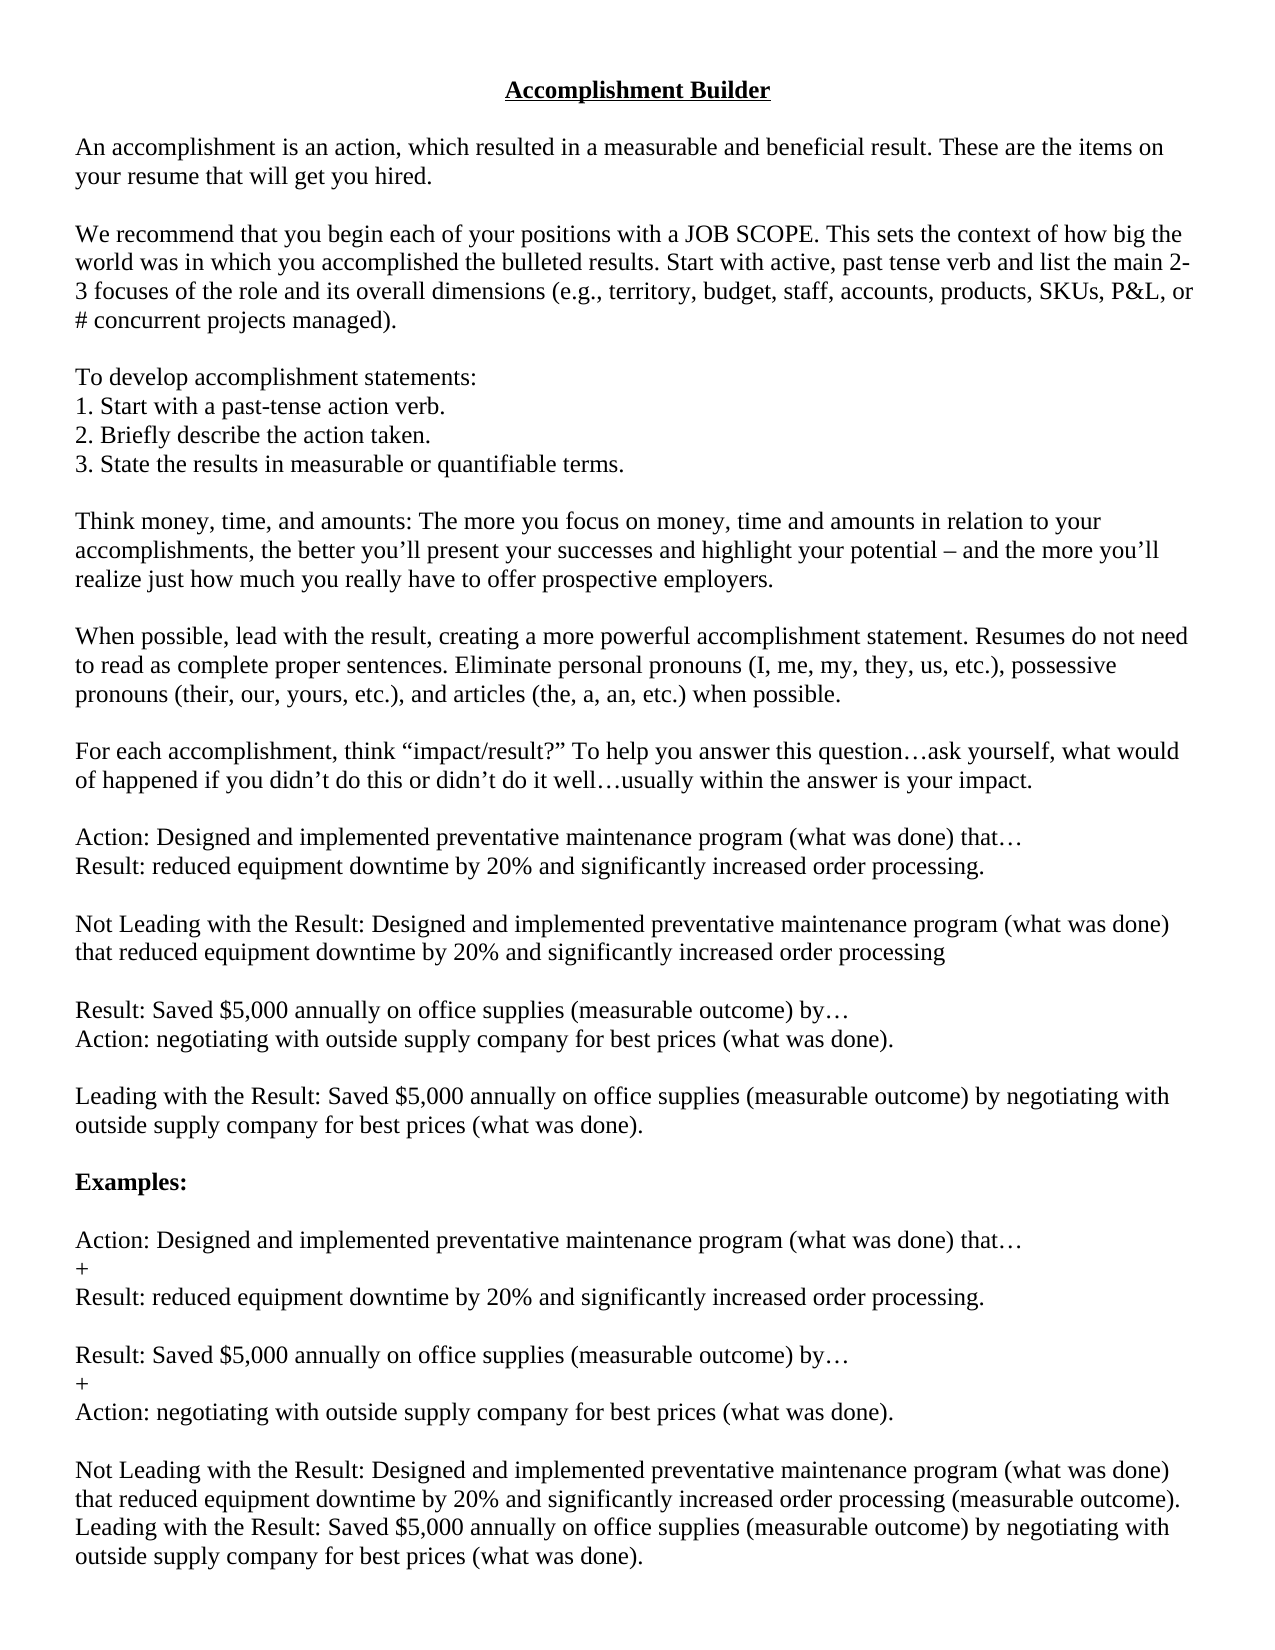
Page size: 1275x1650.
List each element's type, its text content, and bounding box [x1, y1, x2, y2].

text Action: Designed and implemented preventative maintenance program (what was done) that… [75, 1225, 1200, 1254]
text Not Leading with the Result: Designed and implemented preventative maintenance program (what was done) that reduced equipment downtime by 20% and significantly increased order processing (measurable outcome). [75, 1455, 1200, 1512]
text Result: Saved $5,000 annually on office supplies (measurable outcome) by… [75, 995, 1200, 1024]
text Result: reduced equipment downtime by 20% and significantly increased order processing. [75, 1282, 1200, 1311]
text When possible, lead with the result, creating a more powerful accomplishment statement. Resumes do not need to read as complete proper sentences. Eliminate personal pronouns (I, me, my, they, us, etc.), possessive pronouns (their, our, yours, etc.), and articles (the, a, an, etc.) when possible. [75, 621, 1200, 707]
text Action: negotiating with outside supply company for best prices (what was done). [75, 1024, 1200, 1052]
text 2. Briefly describe the action taken. [75, 420, 1200, 449]
text Action: Designed and implemented preventative maintenance program (what was done) that… [75, 822, 1200, 851]
text 3. State the results in measurable or quantifiable terms. [75, 449, 1200, 477]
text Not Leading with the Result: Designed and implemented preventative maintenance program (what was done) that reduced equipment downtime by 20% and significantly increased order processing [75, 909, 1200, 966]
text 1. Start with a past-tense action verb. [75, 391, 1200, 420]
text Leading with the Result: Saved $5,000 annually on office supplies (measurable outcome) by negotiating with outside supply company for best prices (what was done). [75, 1081, 1200, 1139]
text + [75, 1369, 1200, 1397]
text Leading with the Result: Saved $5,000 annually on office supplies (measurable outcome) by negotiating with outside supply company for best prices (what was done). [75, 1512, 1200, 1570]
text Accomplishment Builder [75, 75, 1200, 104]
text Think money, time, and amounts: The more you focus on money, time and amounts in relation to your accomplishments, the better you’ll present your successes and highlight your potential – and the more you’ll realize just how much you really have to offer prospective employers. [75, 506, 1200, 592]
text Examples: [75, 1167, 1200, 1196]
text For each accomplishment, think “impact/result?” To help you answer this question…ask yourself, what would of happened if you didn’t do this or didn’t do it well…usually within the answer is your impact. [75, 736, 1200, 794]
text To develop accomplishment statements: [75, 362, 1200, 391]
text We recommend that you begin each of your positions with a JOB SCOPE. This sets the context of how big the world was in which you accomplished the bulleted results. Start with active, past tense verb and list the main 2-3 focuses of the role and its overall dimensions (e.g., territory, budget, staff, accounts, products, SKUs, P&L, or # concurrent projects managed). [75, 219, 1200, 334]
text Action: negotiating with outside supply company for best prices (what was done). [75, 1397, 1200, 1426]
text Result: reduced equipment downtime by 20% and significantly increased order processing. [75, 851, 1200, 880]
text An accomplishment is an action, which resulted in a measurable and beneficial result. These are the items on your resume that will get you hired. [75, 132, 1200, 190]
text + [75, 1254, 1200, 1282]
text Result: Saved $5,000 annually on office supplies (measurable outcome) by… [75, 1340, 1200, 1369]
